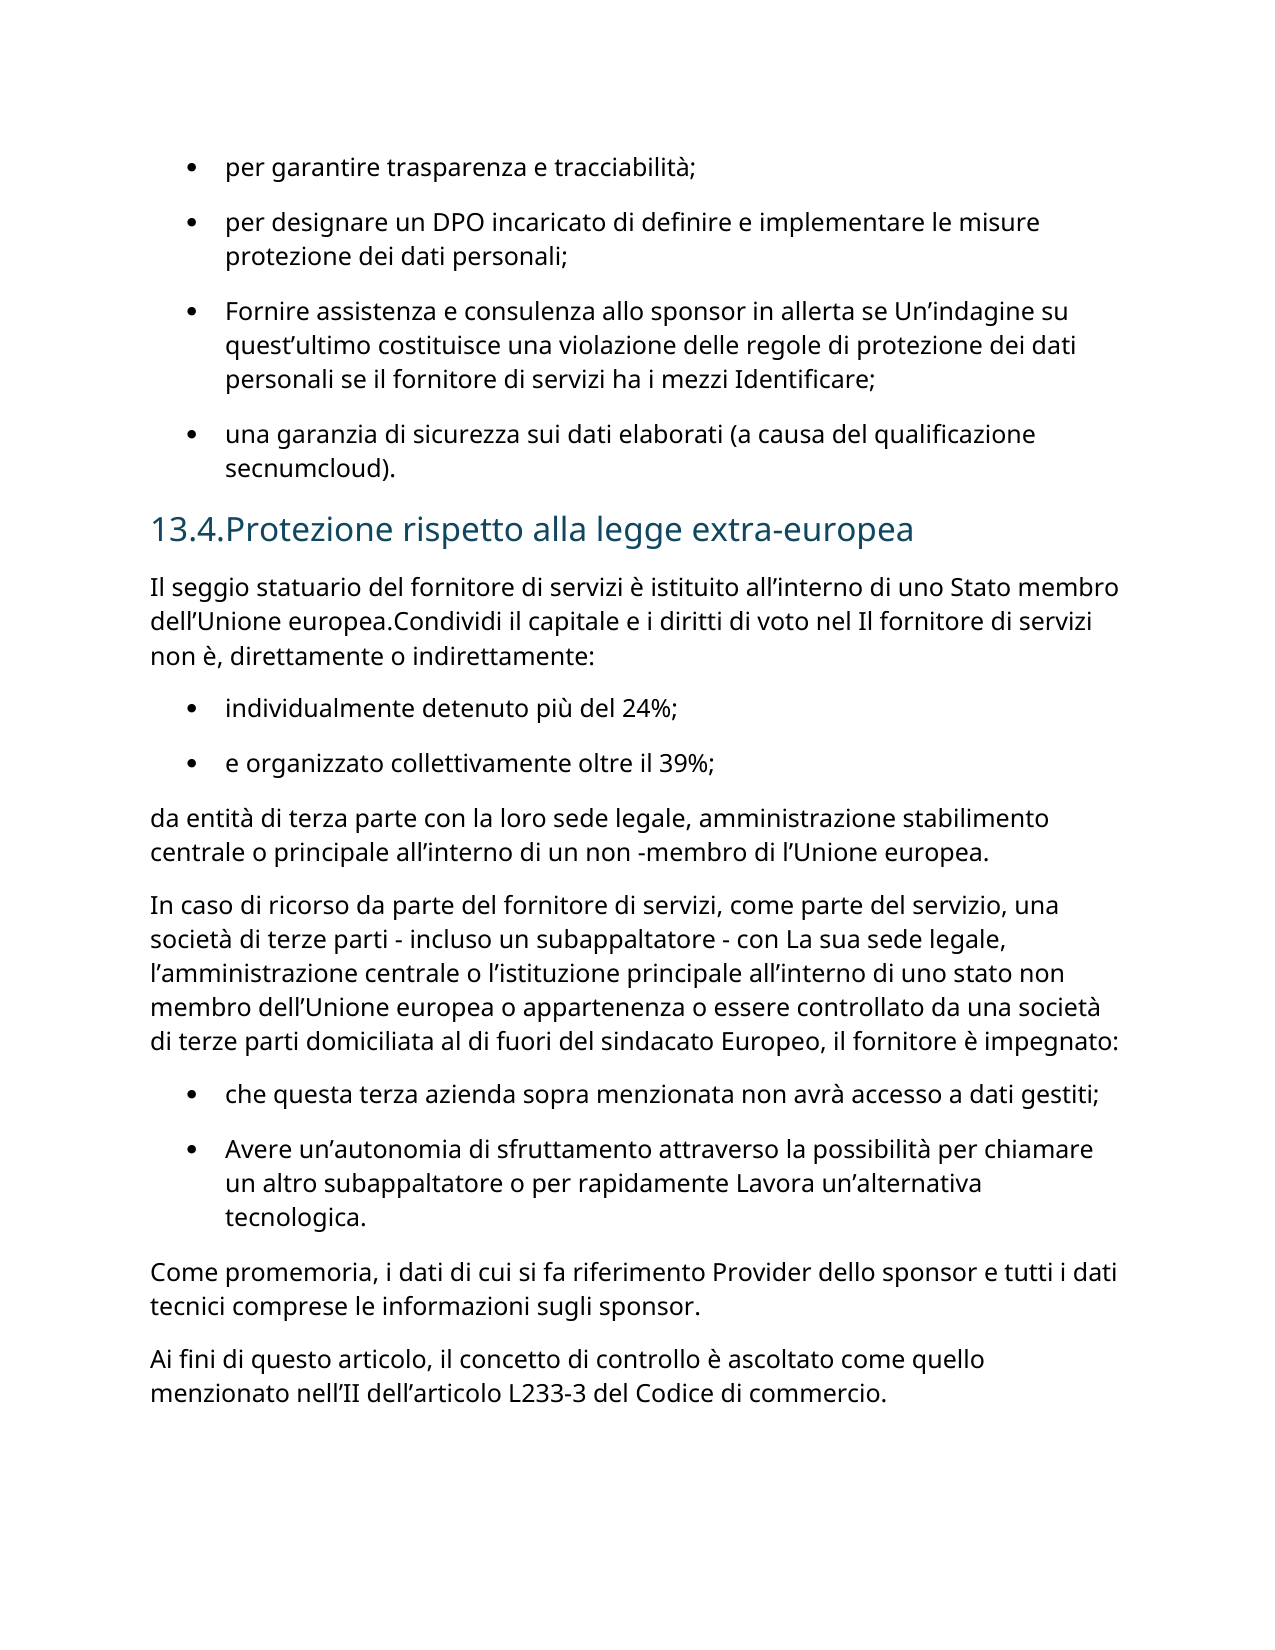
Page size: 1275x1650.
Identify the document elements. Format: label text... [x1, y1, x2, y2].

list e organizzato collettivamente oltre il 39%; [187, 746, 1125, 780]
list Fornire assistenza e consulenza allo sponsor in allerta se Un’indagine su quest’ultimo costituisce una violazione delle regole di protezione dei dati personali se il fornitore di servizi ha i mezzi Identificare; [187, 294, 1125, 396]
list individualmente detenuto più del 24%; [187, 691, 1125, 725]
list una garanzia di sicurezza sui dati elaborati (a causa del qualificazione secnumcloud). [187, 417, 1125, 485]
list per designare un DPO incaricato di definire e implementare le misure protezione dei dati personali; [187, 205, 1125, 273]
text Il seggio statuario del fornitore di servizi è istituito all’interno di uno Stato membro dell’Unione europea.Condividi il capitale e i diritti di voto nel Il fornitore di servizi non è, direttamente o indirettamente: [150, 570, 1125, 672]
text Come promemoria, i dati di cui si fa riferimento Provider dello sponsor e tutti i dati tecnici comprese le informazioni sugli sponsor. [150, 1254, 1125, 1323]
text In caso di ricorso da parte del fornitore di servizi, come parte del servizio, una società di terze parti - incluso un subappaltatore - con La sua sede legale, l’amministrazione centrale o l’istituzione principale all’interno di uno stato non membro dell’Unione europea o appartenenza o essere controllato da una società di terze parti domiciliata al di fuori del sindacato Europeo, il fornitore è impegnato: [150, 888, 1125, 1058]
list che questa terza azienda sopra menzionata non avrà accesso a dati gestiti; [187, 1077, 1125, 1111]
subtitle 13.4.Protezione rispetto alla legge extra-europea [150, 506, 1125, 551]
text Ai fini di questo articolo, il concetto di controllo è ascoltato come quello menzionato nell’II dell’articolo L233-3 del Codice di commercio. [150, 1341, 1125, 1409]
text da entità di terza parte con la loro sede legale, amministrazione stabilimento centrale o principale all’interno di un non -membro di l’Unione europea. [150, 801, 1125, 869]
list Avere un’autonomia di sfruttamento attraverso la possibilità per chiamare un altro subappaltatore o per rapidamente Lavora un’alternativa tecnologica. [187, 1132, 1125, 1234]
list per garantire trasparenza e tracciabilità; [187, 150, 1125, 184]
